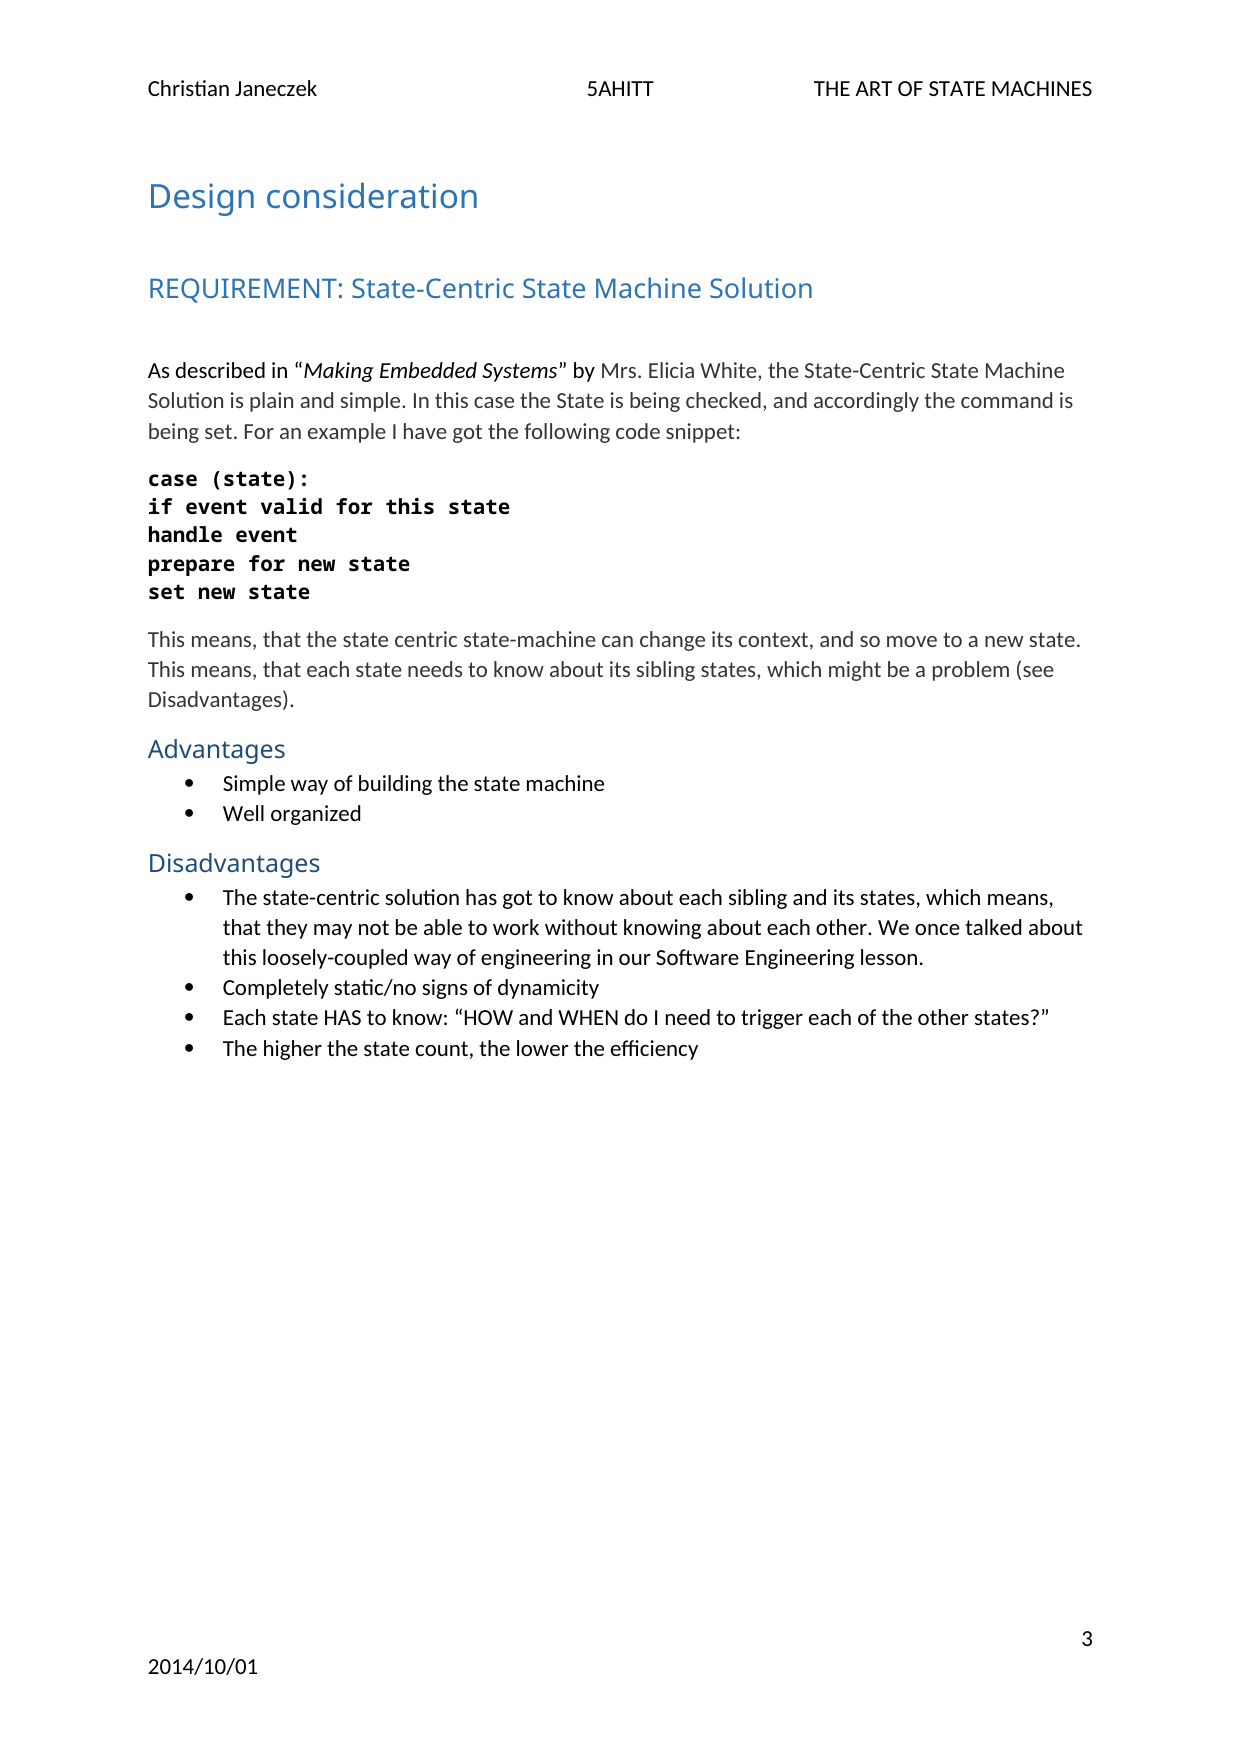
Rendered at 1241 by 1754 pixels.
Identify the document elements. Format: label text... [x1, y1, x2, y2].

list The state-centric solution has got to know about each sibling and its states, which means, that they may not be able to work without knowing about each other. We once talked about this loosely-coupled way of engineering in our Software Engineering lesson. [185, 883, 1093, 971]
subtitle REQUIREMENT: State-Centric State Machine Solution [148, 270, 1093, 307]
list Each state HAS to know: “HOW and WHEN do I need to trigger each of the other states?” [185, 1003, 1093, 1031]
text set new state [148, 577, 1093, 606]
list Completely static/no signs of dynamicity [185, 973, 1093, 1001]
list Simple way of building the state machine [185, 769, 1093, 797]
text case (state): [148, 464, 1093, 492]
text As described in “Making Embedded Systems” by Mrs. Elicia White, the State-Centric State Machine Solution is plain and simple. In this case the State is being checked, and accordingly the command is being set. For an example I have got the following code snippet: [148, 356, 1093, 445]
list The higher the state count, the lower the efficiency [185, 1034, 1093, 1062]
list Well organized [185, 799, 1093, 827]
text prepare for new state [148, 549, 1093, 577]
subtitle Disadvantages [148, 846, 1093, 880]
text This means, that the state centric state-machine can change its context, and so move to a new state. This means, that each state needs to know about its sibling states, which might be a problem (see Disadvantages). [148, 625, 1093, 713]
subtitle Advantages [148, 732, 1093, 766]
text handle event [148, 521, 1093, 549]
text if event valid for this state [148, 492, 1093, 521]
subtitle Design consideration [148, 173, 1093, 218]
